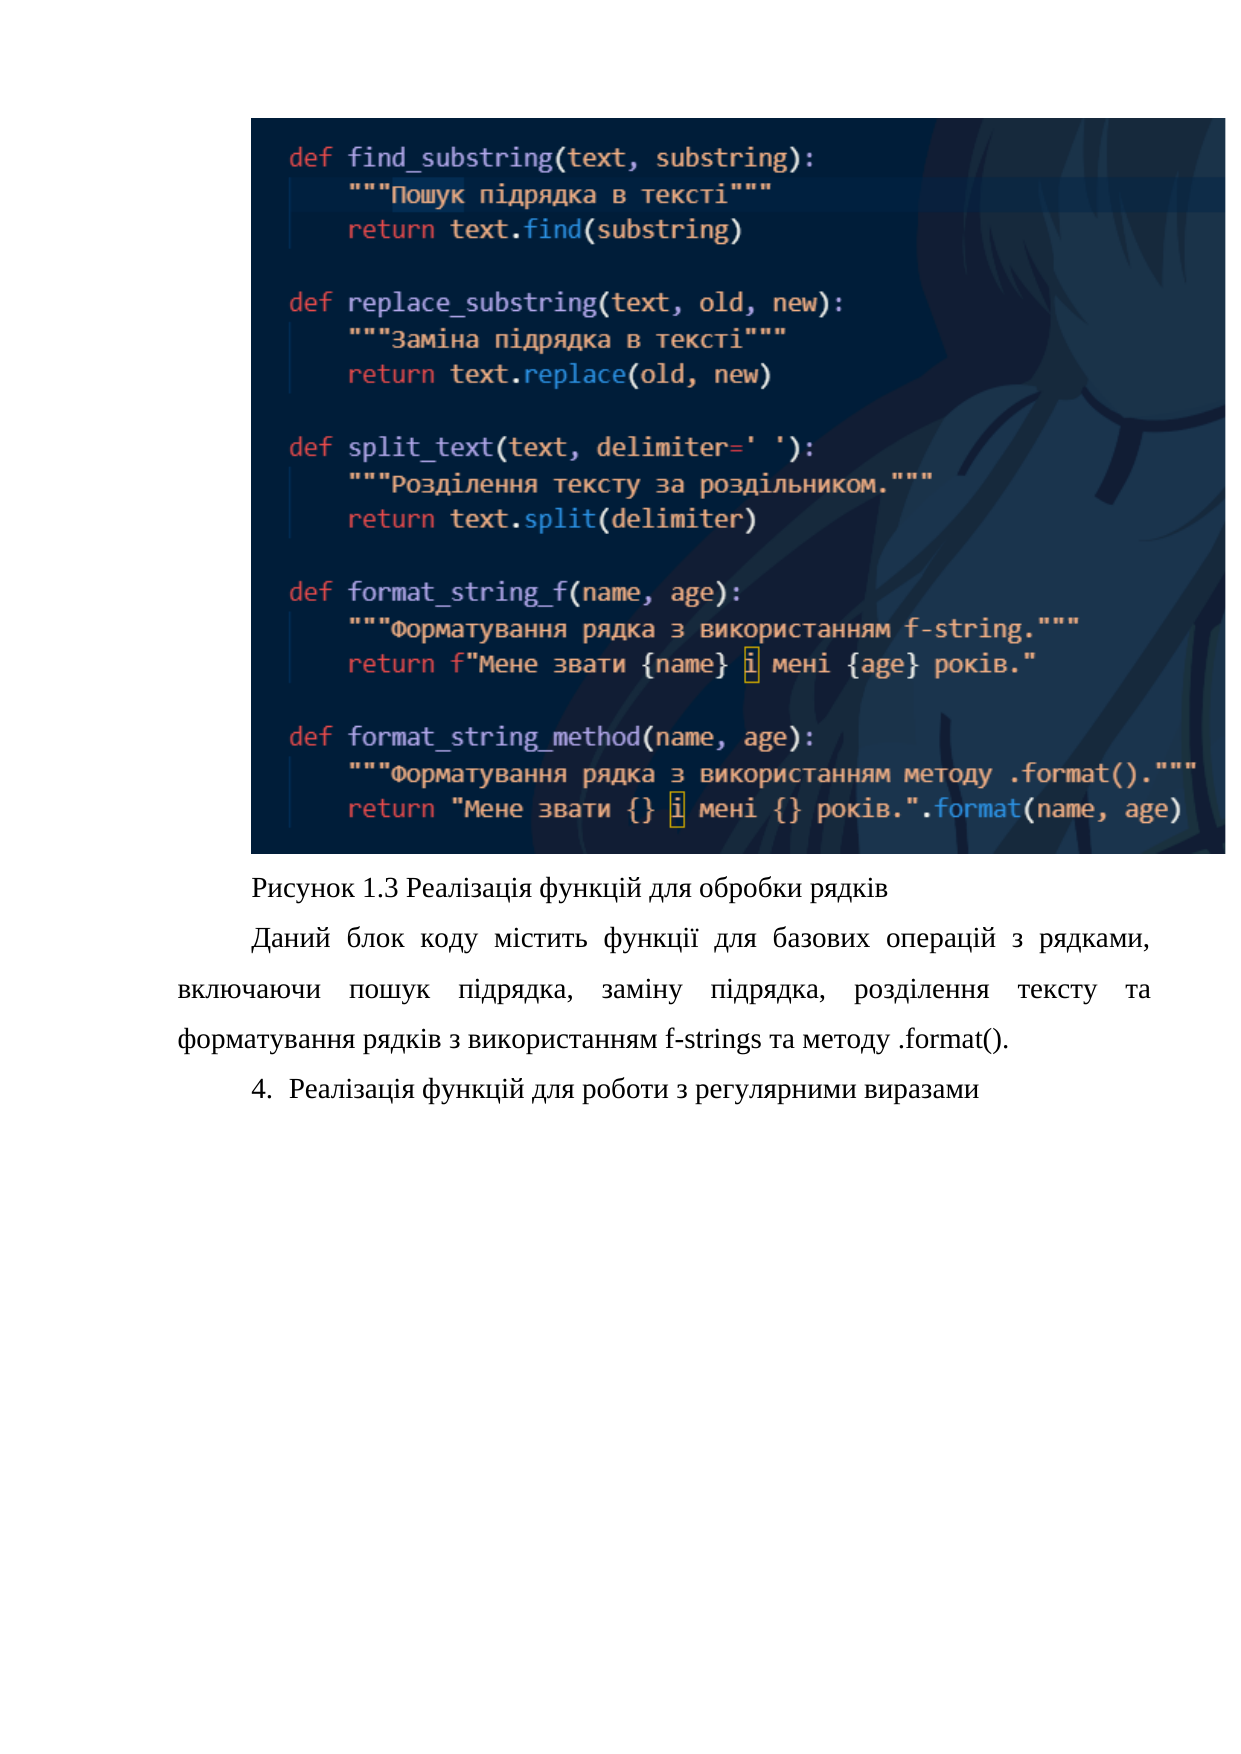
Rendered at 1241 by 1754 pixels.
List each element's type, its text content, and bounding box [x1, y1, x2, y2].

list Даний блок коду містить функції для базових операцій з рядками, включаючи пошук підрядка, заміну підрядка, розділення тексту та форматування рядків з використанням f-strings та методу .format(). [177, 921, 1152, 1055]
picture [251, 118, 1226, 854]
list Реалізація функцій для роботи з регулярними виразами [251, 1072, 1152, 1105]
list Рисунок 1.3 Реалізація функцій для обробки рядків [177, 870, 1152, 904]
